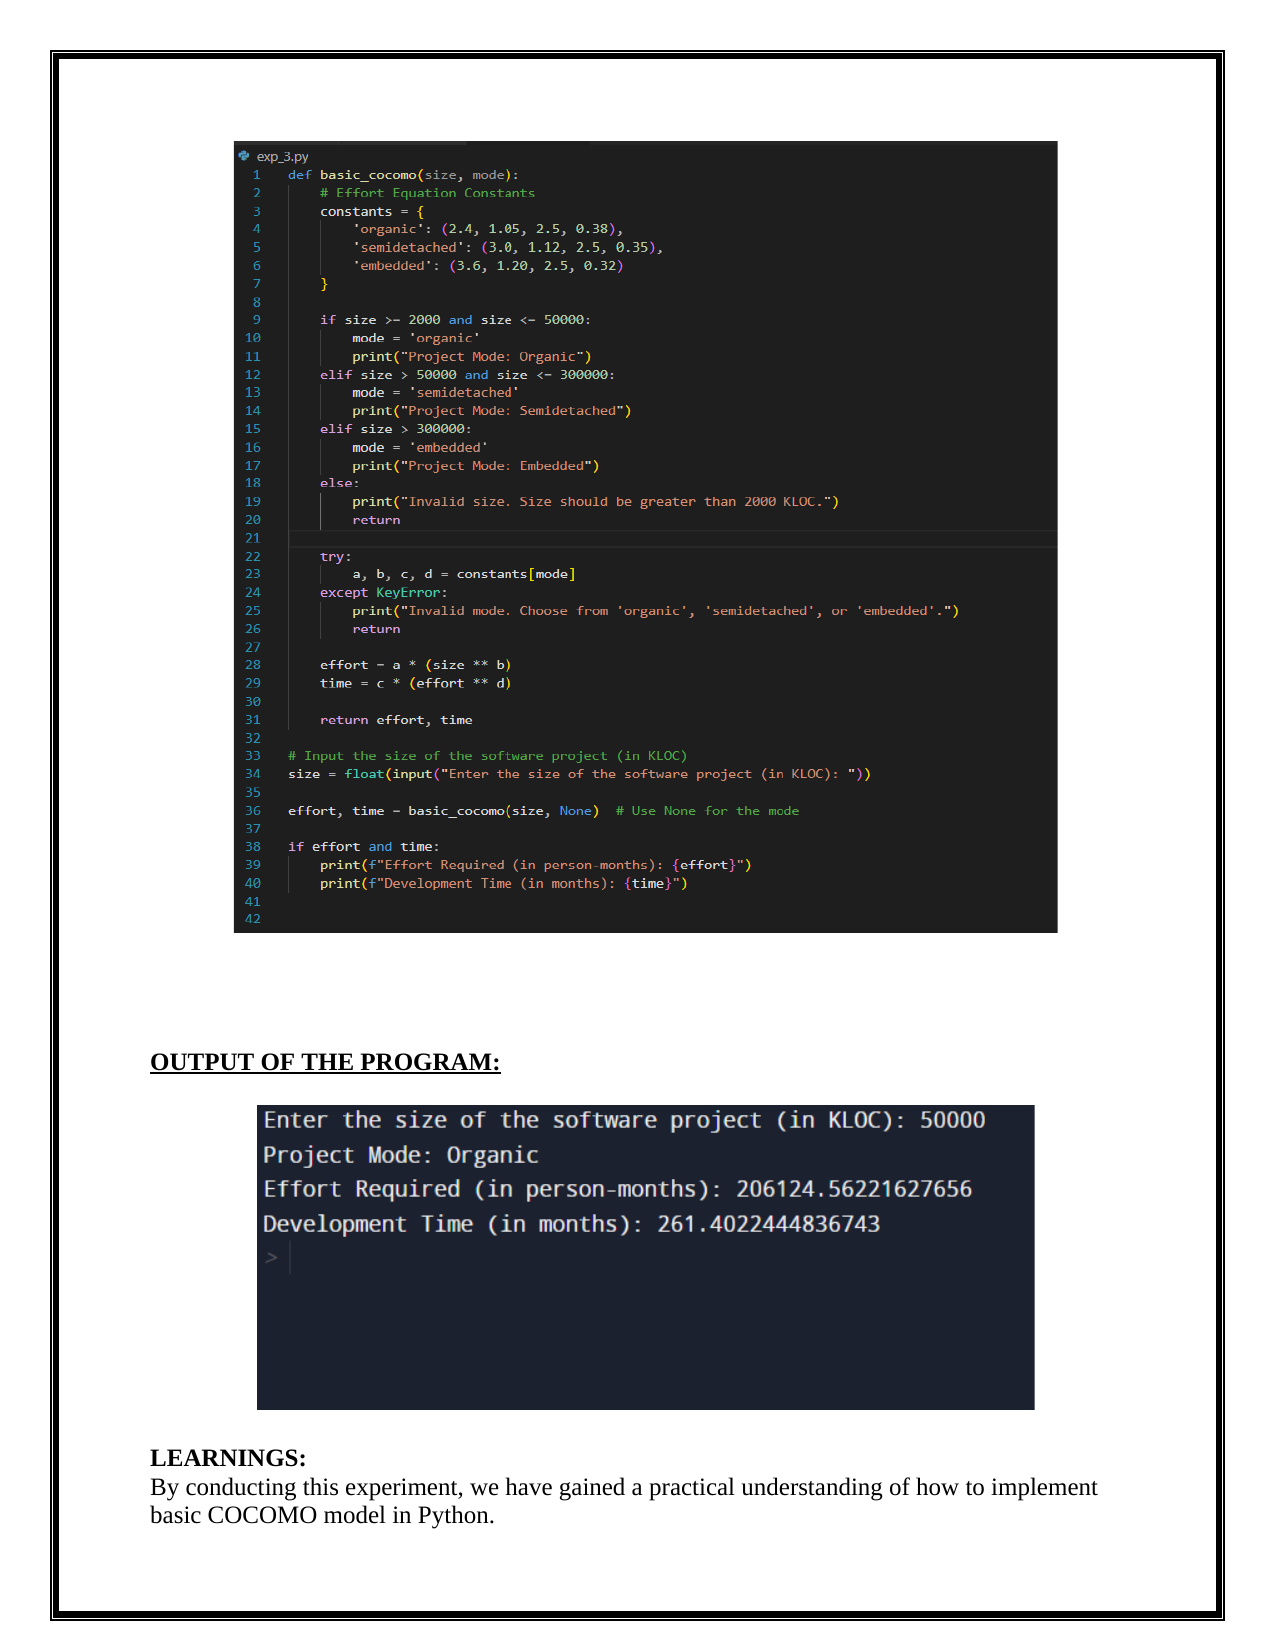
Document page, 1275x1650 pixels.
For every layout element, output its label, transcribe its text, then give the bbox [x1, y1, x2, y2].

subtitle LEARNINGS: [150, 1443, 1142, 1472]
subtitle OUTPUT OF THE PROGRAM: [150, 1047, 1142, 1076]
picture [257, 1105, 1035, 1410]
subtitle By conducting this experiment, we have gained a practical understanding of how to implement basic COCOMO model in Python. [150, 1472, 1142, 1529]
picture [233, 141, 1058, 933]
